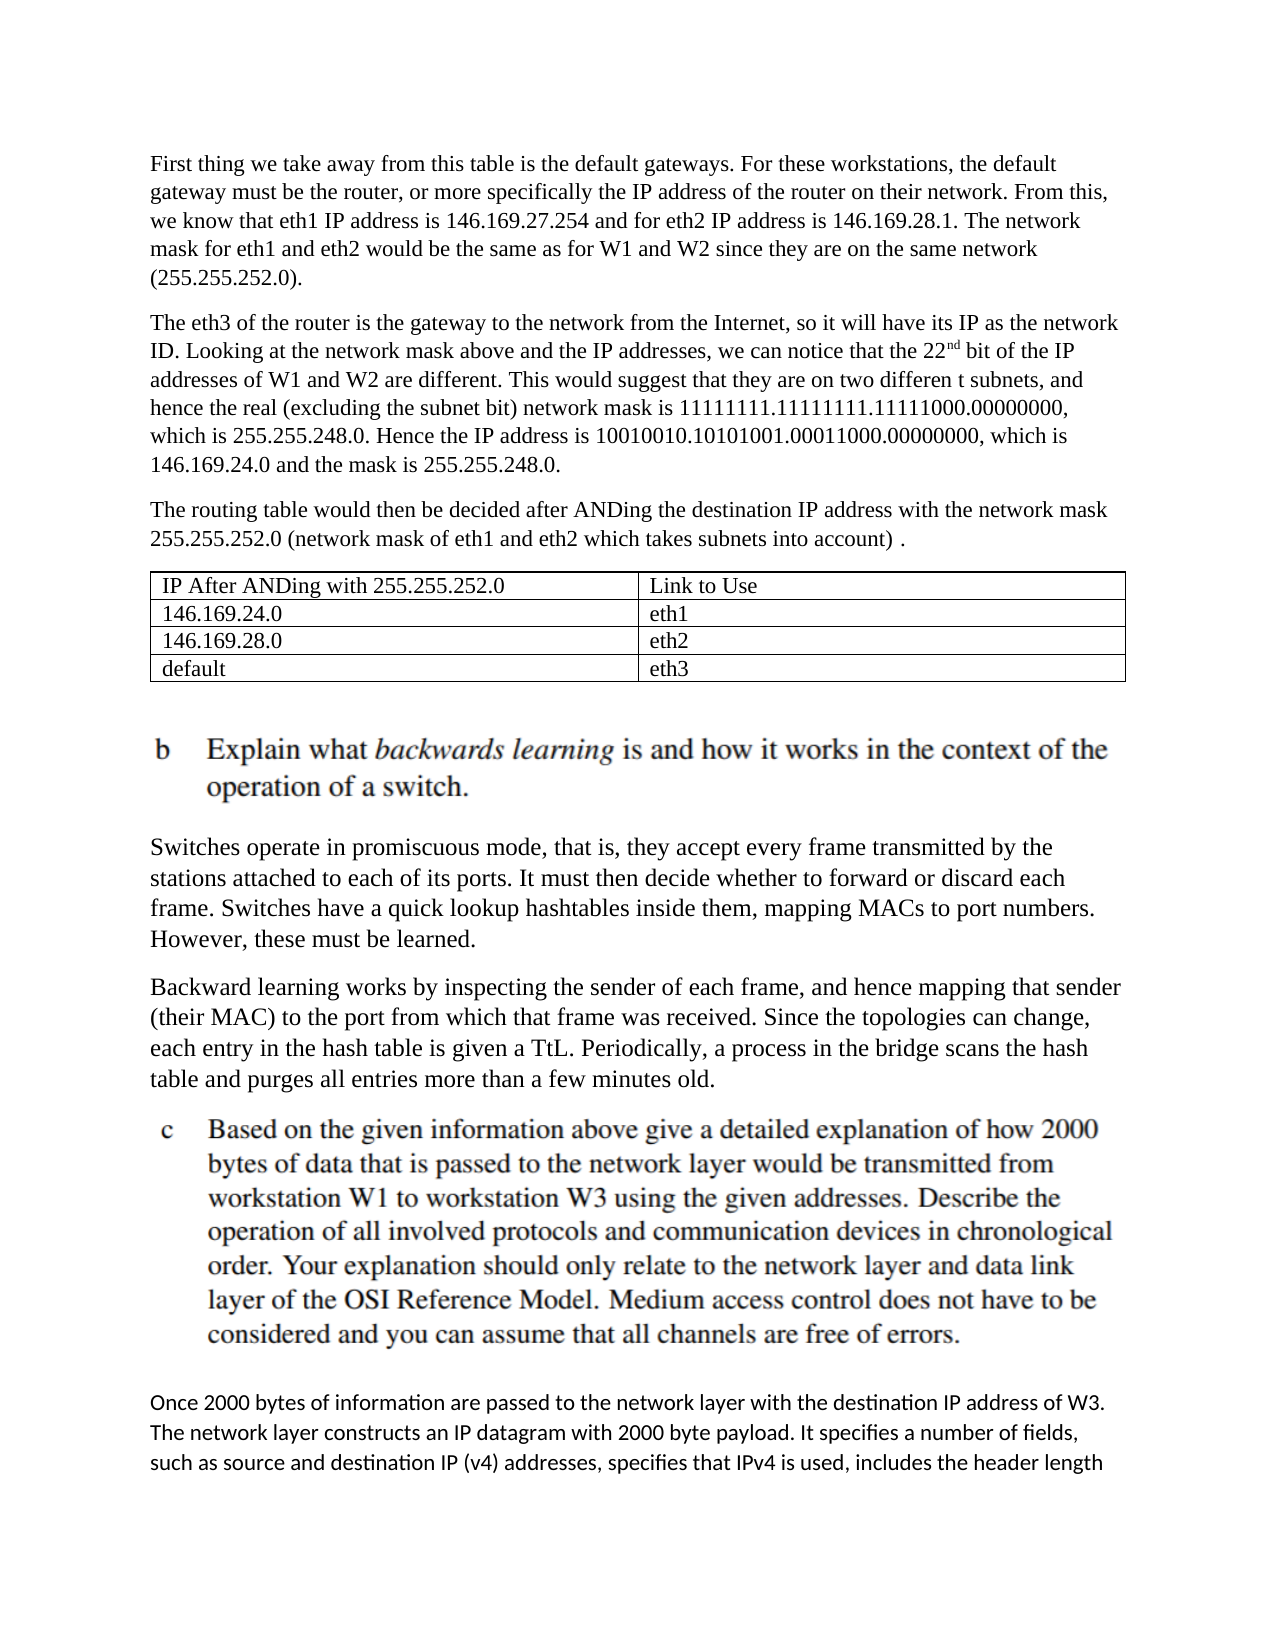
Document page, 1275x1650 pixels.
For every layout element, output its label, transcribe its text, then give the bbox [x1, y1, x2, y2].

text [150, 1388, 1125, 1476]
picture [150, 1111, 1125, 1369]
table_cell default [151, 655, 638, 681]
text The routing table would then be decided after ANDing the destination IP address with the network mask 255.255.252.0 (network mask of eth1 and eth2 which takes subnets into account) . [150, 496, 1125, 553]
table_header IP After ANDing with 255.255.252.0 [151, 573, 638, 599]
picture [150, 727, 1125, 814]
text Switches operate in promiscuous mode, that is, they accept every frame transmitted by the stations attached to each of its ports. It must then decide whether to forward or discard each frame. Switches have a quick lookup hashtables inside them, mapping MACs to port numbers. However, these must be learned. [150, 832, 1125, 953]
text Backward learning works by inspecting the sender of each frame, and hence mapping that sender (their MAC) to the port from which that frame was received. Since the topologies can change, each entry in the hash table is given a TtL. Periodically, a process in the bridge scans the hash table and purges all entries more than a few minutes old. [150, 972, 1125, 1092]
table_cell 146.169.24.0 [151, 600, 638, 626]
table_cell 146.169.28.0 [151, 627, 638, 654]
table_header Link to Use [639, 573, 1125, 599]
table_cell eth2 [639, 627, 1125, 654]
table_cell eth3 [639, 655, 1125, 681]
text The eth3 of the router is the gateway to the network from the Internet, so it will have its IP as the network ID. Looking at the network mask above and the IP addresses, we can notice that the 22nd bit of the IP addresses of W1 and W2 are different. This would suggest that they are on two differen t subnets, and hence the real (excluding the subnet bit) network mask is 11111111.11111111.11111000.00000000, which is 255.255.248.0. Hence the IP address is 10010010.10101001.00011000.00000000, which is 146.169.24.0 and the mask is 255.255.248.0. [150, 309, 1125, 477]
text First thing we take away from this table is the default gateways. For these workstations, the default gateway must be the router, or more specifically the IP address of the router on their network. From this, we know that eth1 IP address is 146.169.27.254 and for eth2 IP address is 146.169.28.1. The network mask for eth1 and eth2 would be the same as for W1 and W2 since they are on the same network (255.255.252.0). [150, 150, 1125, 290]
table_cell eth1 [639, 600, 1125, 626]
